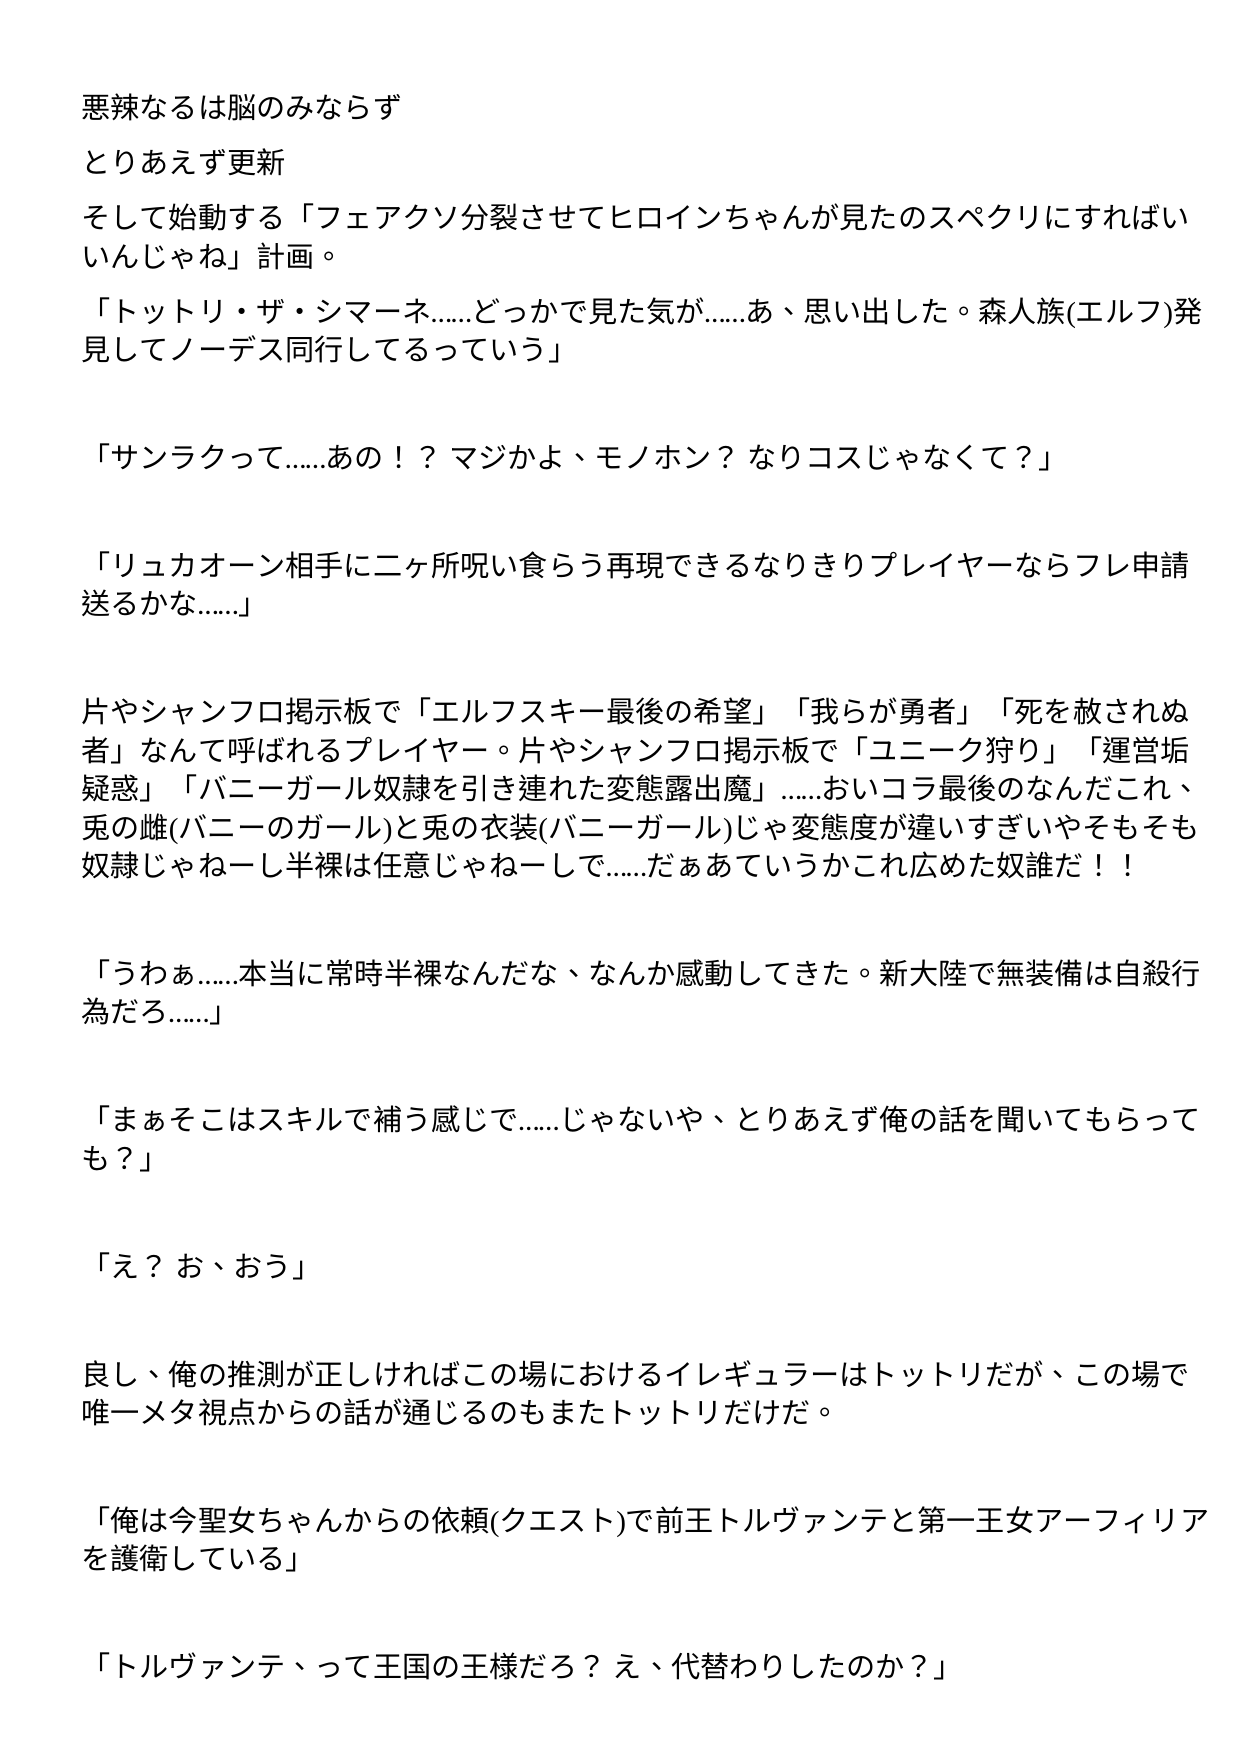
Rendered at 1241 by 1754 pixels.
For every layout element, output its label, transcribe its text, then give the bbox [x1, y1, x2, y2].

text 「リュカオーン相手に二ヶ所呪い食らう再現できるなりきりプレイヤーならフレ申請送るかな……」 [81, 548, 1215, 622]
text 良し、俺の推測が正しければこの場におけるイレギュラーはトットリだが、この場で唯一メタ視点からの話が通じるのもまたトットリだけだ。 [81, 1357, 1215, 1431]
text とりあえず更新 [81, 145, 1215, 181]
text 「サンラクって……あの！？ マジかよ、モノホン？ なりコスじゃなくて？」 [81, 440, 1215, 476]
text 悪辣なるは脳のみならず [81, 90, 1215, 126]
text 片やシャンフロ掲示板で「エルフスキー最後の希望」「我らが勇者」「死を赦されぬ者」なんて呼ばれるプレイヤー。片やシャンフロ掲示板で「ユニーク狩り」「運営垢疑惑」「バニーガール奴隷を引き連れた変態露出魔」……おいコラ最後のなんだこれ、兎の雌(バニーのガール)と兎の衣装(バニーガール)じゃ変態度が違いすぎいやそもそも奴隷じゃねーし半裸は任意じゃねーしで……だぁあていうかこれ広めた奴誰だ！！ [81, 694, 1215, 884]
text 「うわぁ……本当に常時半裸なんだな、なんか感動してきた。新大陸で無装備は自殺行為だろ……」 [81, 956, 1215, 1030]
text 「まぁそこはスキルで補う感じで……じゃないや、とりあえず俺の話を聞いてもらっても？」 [81, 1102, 1215, 1176]
text そして始動する「フェアクソ分裂させてヒロインちゃんが見たのスペクリにすればいいんじゃね」計画。 [81, 200, 1215, 274]
text 「トットリ・ザ・シマーネ……どっかで見た気が……あ、思い出した。森人族(エルフ)発見してノーデス同行してるっていう」 [81, 294, 1215, 368]
text 「俺は今聖女ちゃんからの依頼(クエスト)で前王トルヴァンテと第一王女アーフィリアを護衛している」 [81, 1503, 1215, 1577]
text 「トルヴァンテ、って王国の王様だろ？ え、代替わりしたのか？」 [81, 1649, 1215, 1685]
text 「え？ お、おう」 [81, 1249, 1215, 1284]
